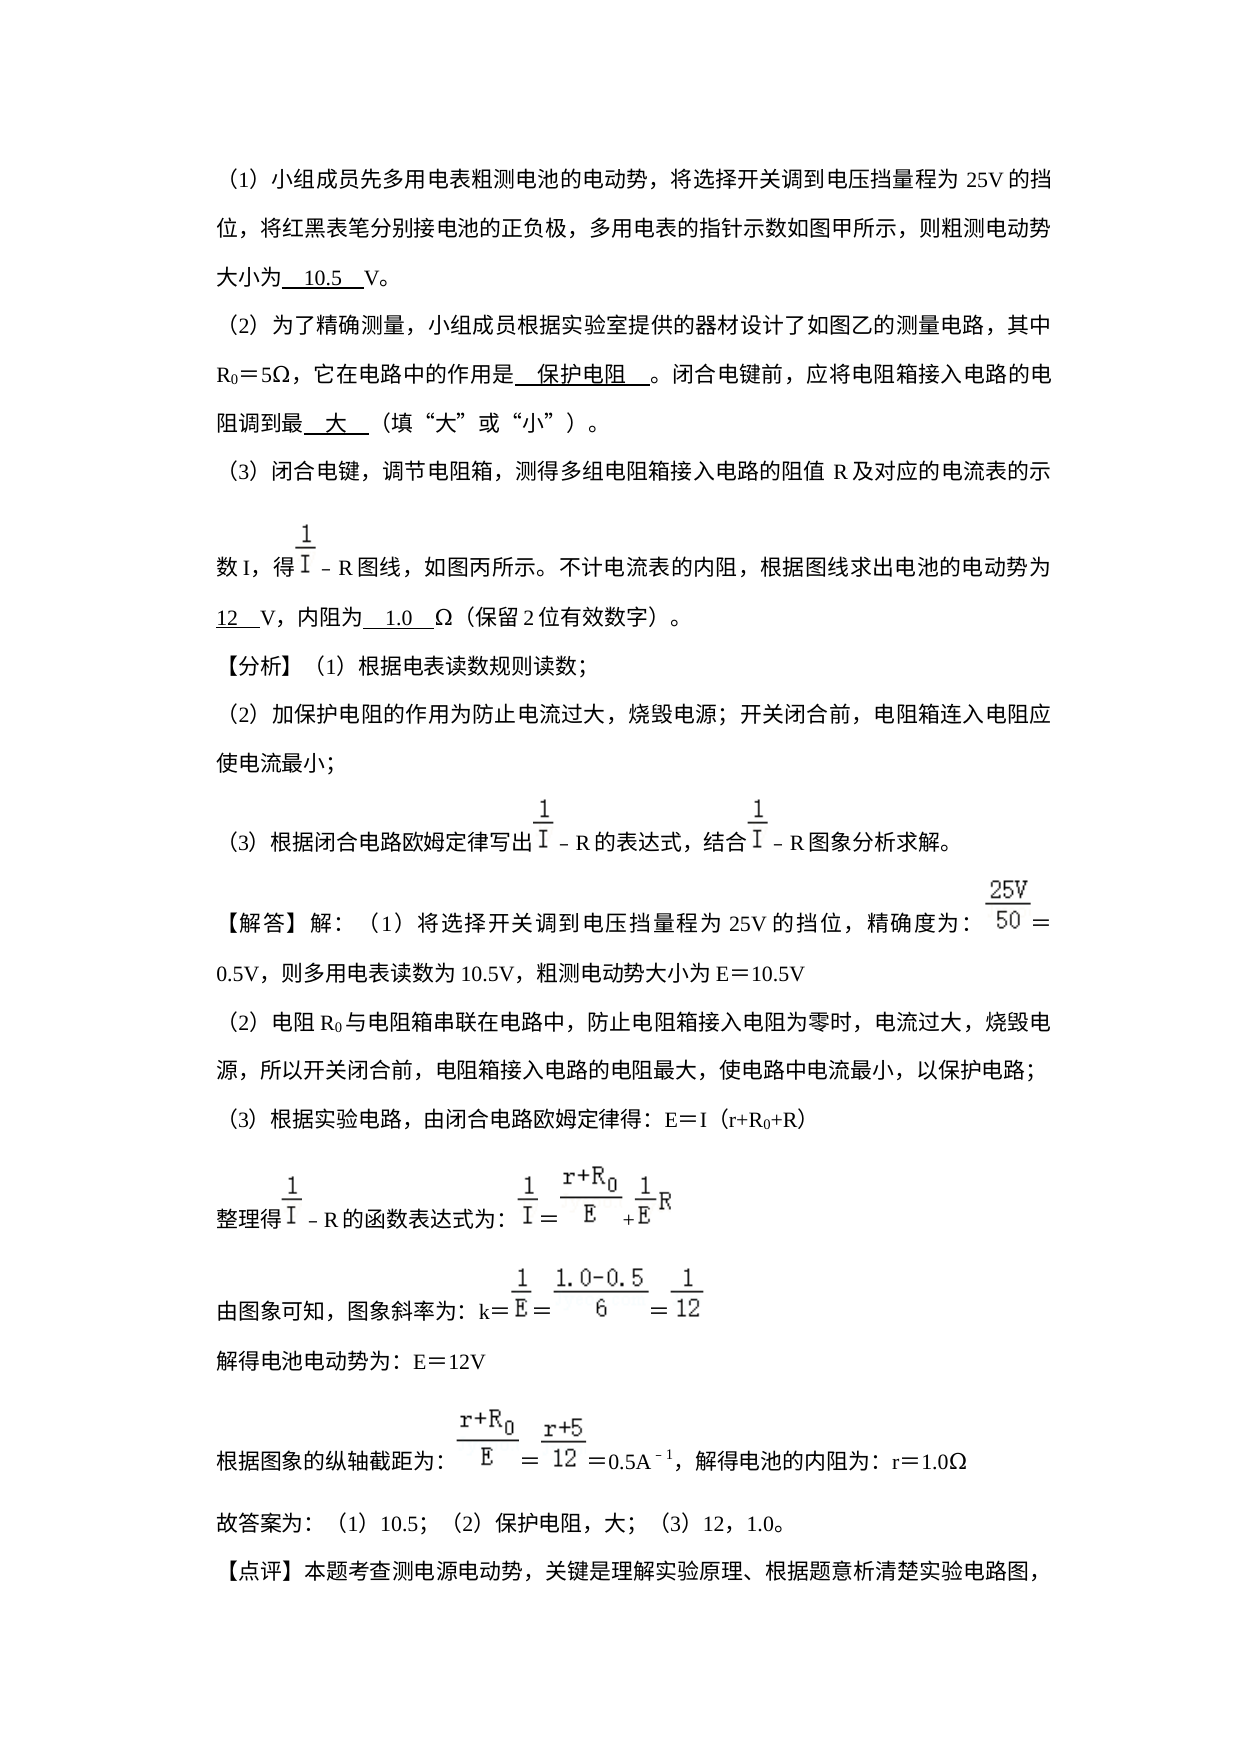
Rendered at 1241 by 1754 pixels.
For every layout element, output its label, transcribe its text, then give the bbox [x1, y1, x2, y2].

text 由图象可知，图象斜率为：k＝＝＝ [216, 1263, 1053, 1328]
text （2）加保护电阻的作用为防止电流过大，烧毁电源；开关闭合前，电阻箱连入电阻应使电流最小； [216, 697, 1053, 778]
picture [541, 1415, 587, 1470]
text 【解答】解：（1）将选择开关调到电压挡量程为25V的挡位，精确度为：＝0.5V，则多用电表读数为10.5V，粗测电动势大小为E＝10.5V [216, 874, 1053, 988]
picture [985, 876, 1031, 932]
picture [517, 1172, 538, 1227]
text （3）根据实验电路，由闭合电路欧姆定律得：E＝I（r+R0+R） [216, 1101, 1053, 1134]
picture [670, 1264, 704, 1320]
picture [634, 1172, 671, 1227]
text （2）为了精确测量，小组成员根据实验室提供的器材设计了如图乙的测量电路，其中R0＝5Ω，它在电路中的作用是 保护电阻 。闭合电键前，应将电阻箱接入电路的电阻调到最 大 （填“大”或“小”）。 [216, 308, 1053, 438]
picture [533, 795, 554, 851]
text 解得电池电动势为：E＝12V [216, 1344, 1053, 1376]
text 故答案为：（1）10.5；（2）保护电阻，大；（3）12，1.0。 [216, 1505, 1053, 1538]
text 根据图象的纵轴截距为：＝＝0.5A﹣1，解得电池的内阻为：r＝1.0Ω [216, 1392, 1053, 1489]
text 【分析】（1）根据电表读数规则读数； [216, 648, 1053, 681]
picture [553, 1264, 649, 1320]
text （3）根据闭合电路欧姆定律写出﹣R的表达式，结合﹣R图象分析求解。 [216, 794, 1053, 859]
text 整理得﹣R的函数表达式为：＝+ [216, 1149, 1053, 1247]
picture [281, 1172, 302, 1227]
picture [747, 795, 768, 851]
picture [295, 520, 316, 576]
picture [511, 1264, 532, 1320]
picture [456, 1405, 519, 1470]
text （1）小组成员先多用电表粗测电池的电动势，将选择开关调到电压挡量程为25V的挡位，将红黑表笔分别接电池的正负极，多用电表的指针示数如图甲所示，则粗测电动势大小为 10.5 V。 [216, 162, 1053, 292]
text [216, 1554, 1053, 1586]
picture [560, 1163, 623, 1227]
text （3）闭合电键，调节电阻箱，测得多组电阻箱接入电路的阻值R及对应的电流表的示数I，得﹣R图线，如图丙所示。不计电流表的内阻，根据图线求出电池的电动势为 12 V，内阻为 1.0 Ω（保留2位有效数字）。 [216, 454, 1053, 632]
text （2）电阻R0与电阻箱串联在电路中，防止电阻箱接入电阻为零时，电流过大，烧毁电源，所以开关闭合前，电阻箱接入电路的电阻最大，使电路中电流最小，以保护电路； [216, 1004, 1053, 1085]
